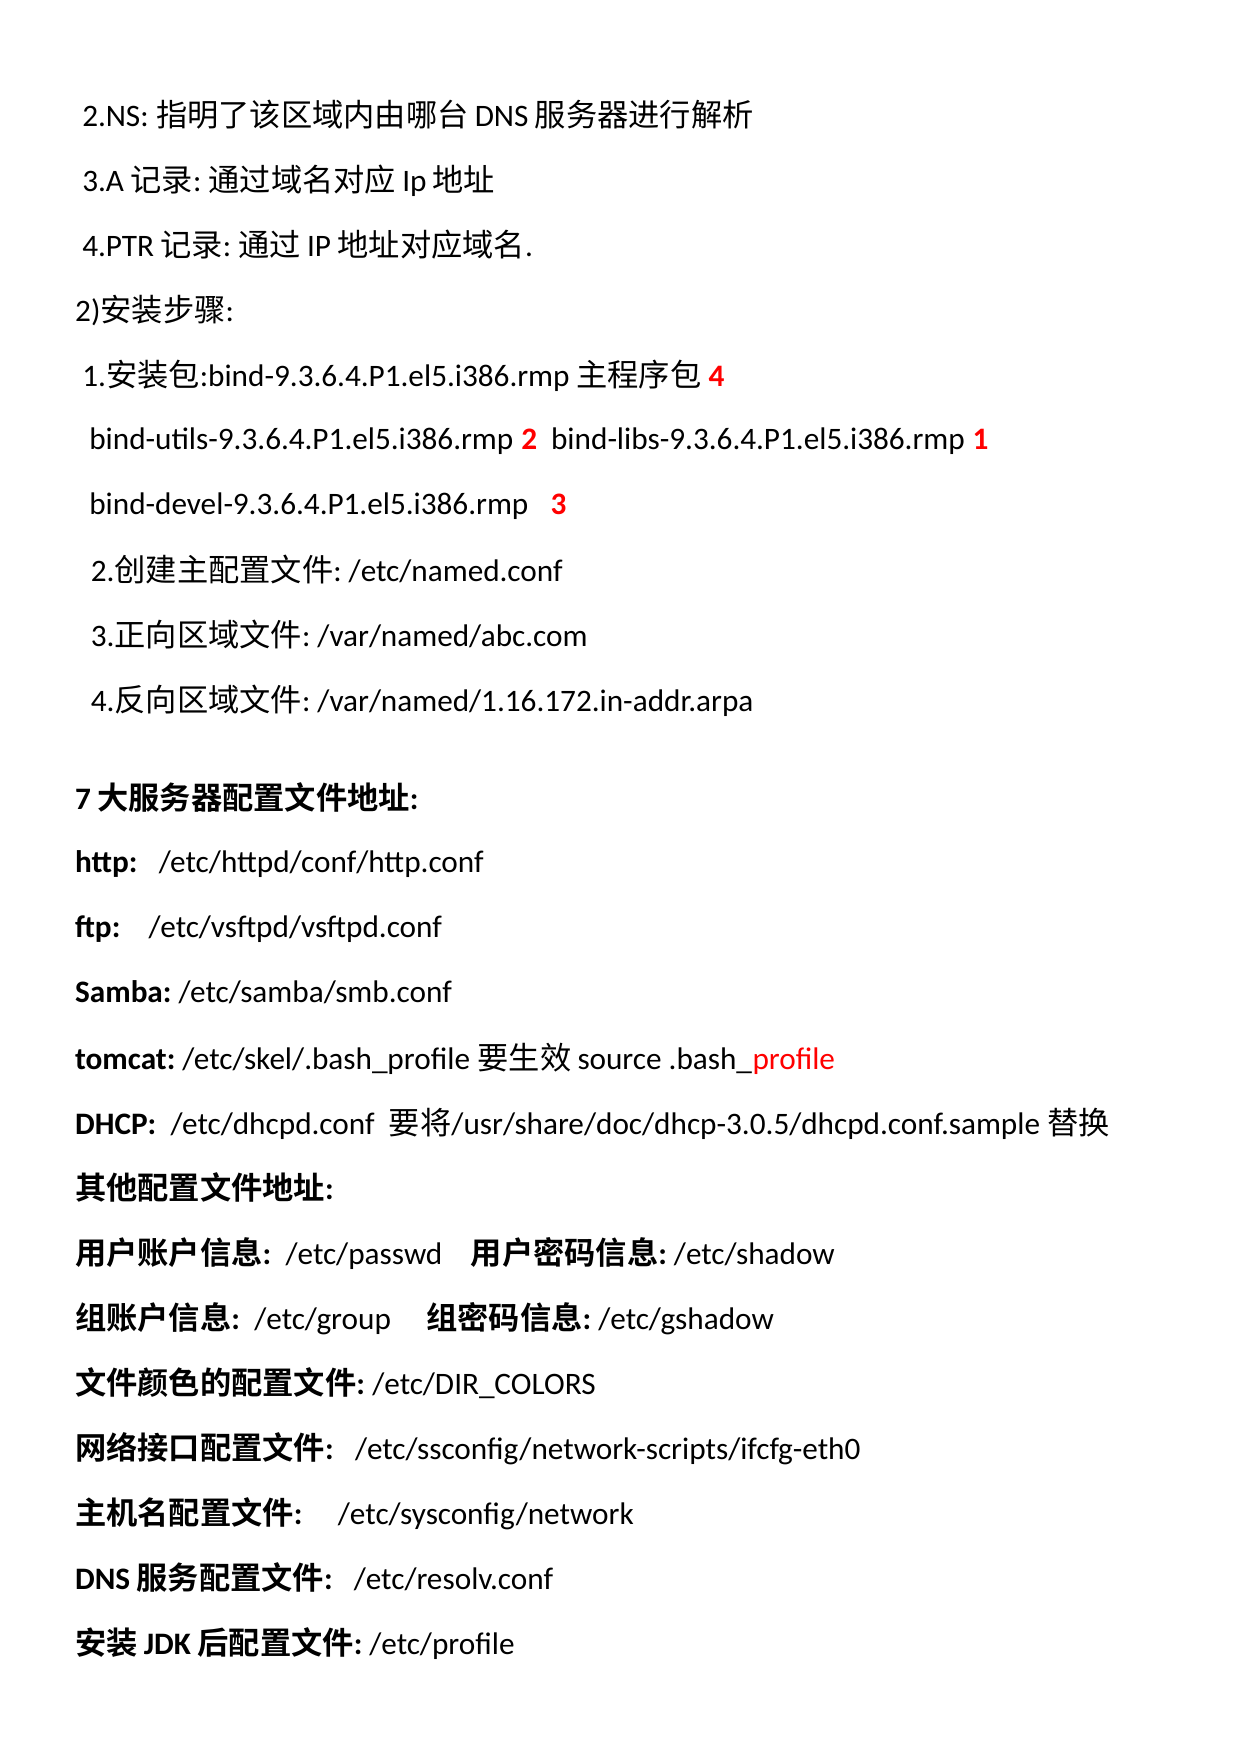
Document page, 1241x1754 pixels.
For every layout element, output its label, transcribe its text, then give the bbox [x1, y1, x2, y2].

text http: /etc/httpd/conf/http.conf [75, 828, 1165, 893]
text 4.PTR记录: 通过IP地址对应域名. [75, 211, 1165, 276]
text 安装JDK后配置文件: /etc/profile [75, 1608, 1165, 1673]
text tomcat: /etc/skel/.bash_profile 要生效source .bash_profile [75, 1023, 1165, 1088]
text DNS服务配置文件: /etc/resolv.conf [75, 1543, 1165, 1608]
text Samba: /etc/samba/smb.conf [75, 958, 1165, 1023]
text 主机名配置文件: /etc/sysconfig/network [75, 1478, 1165, 1543]
text 2.创建主配置文件: /etc/named.conf [75, 536, 1165, 601]
text DHCP: /etc/dhcpd.conf 要将/usr/share/doc/dhcp-3.0.5/dhcpd.conf.sample替换 [75, 1088, 1165, 1153]
text 3.正向区域文件: /var/named/abc.com [75, 601, 1165, 666]
text 文件颜色的配置文件: /etc/DIR_COLORS [75, 1348, 1165, 1413]
text 1.安装包:bind-9.3.6.4.P1.el5.i386.rmp主程序包 4 [75, 341, 1165, 406]
text 4.反向区域文件: /var/named/1.16.172.in-addr.arpa [75, 666, 1165, 731]
text 其他配置文件地址: [75, 1153, 1165, 1218]
text 用户账户信息: /etc/passwd 用户密码信息: /etc/shadow [75, 1218, 1165, 1283]
text bind-utils-9.3.6.4.P1.el5.i386.rmp 2 bind-libs-9.3.6.4.P1.el5.i386.rmp 1 [75, 406, 1165, 471]
text 7大服务器配置文件地址: [75, 763, 1165, 828]
text 网络接口配置文件: /etc/ssconfig/network-scripts/ifcfg-eth0 [75, 1413, 1165, 1478]
text 组账户信息: /etc/group 组密码信息: /etc/gshadow [75, 1283, 1165, 1348]
text ftp: /etc/vsftpd/vsftpd.conf [75, 893, 1165, 958]
text 2.NS: 指明了该区域内由哪台DNS服务器进行解析 [75, 81, 1165, 146]
text bind-devel-9.3.6.4.P1.el5.i386.rmp 3 [75, 471, 1165, 536]
text 2)安装步骤: [75, 276, 1165, 341]
text 3.A记录: 通过域名对应Ip地址 [75, 146, 1165, 211]
